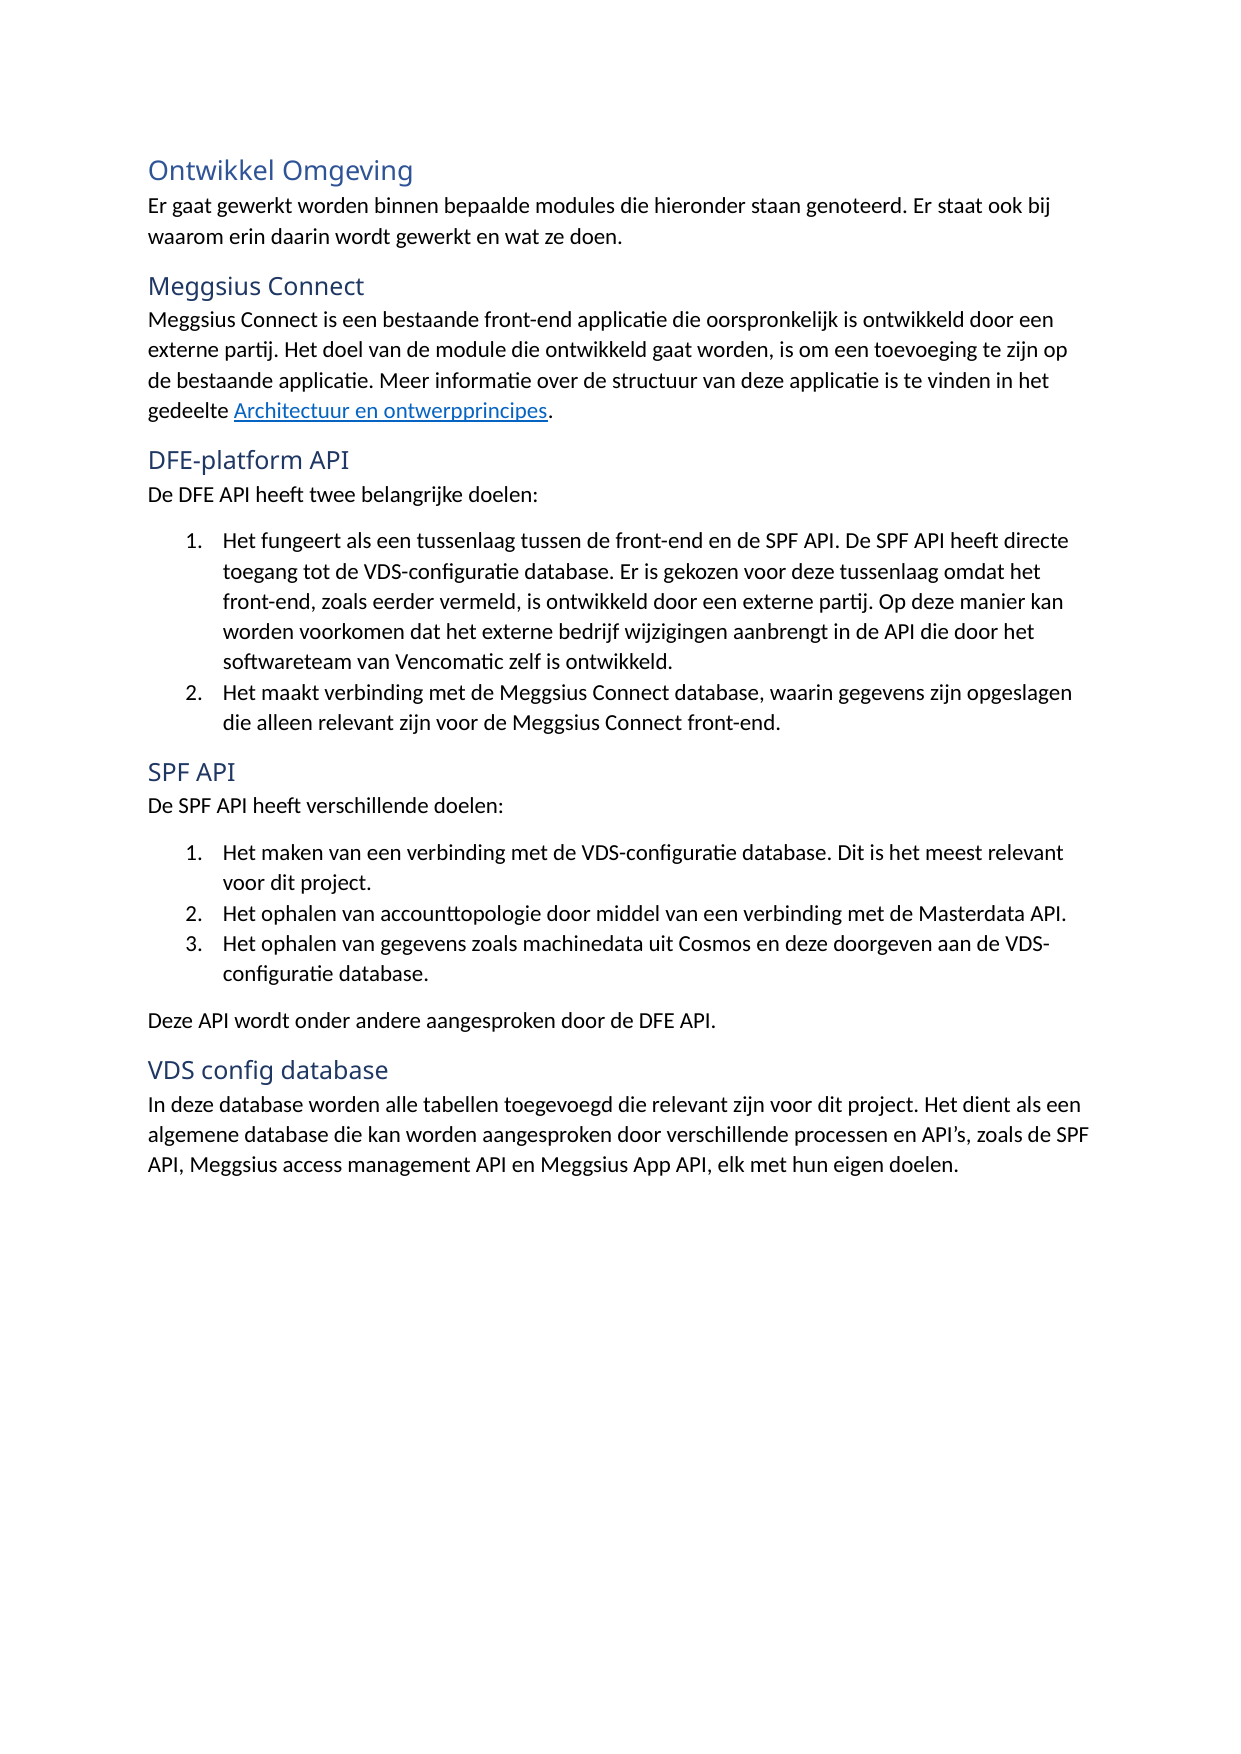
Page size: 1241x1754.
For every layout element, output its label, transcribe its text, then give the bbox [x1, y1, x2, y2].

text De SPF API heeft verschillende doelen: [148, 791, 1093, 819]
list Het fungeert als een tussenlaag tussen de front-end en de SPF API. De SPF API heeft directe toegang tot de VDS-configuratie database. Er is gekozen voor deze tussenlaag omdat het front-end, zoals eerder vermeld, is ontwikkeld door een externe partij. Op deze manier kan worden voorkomen dat het externe bedrijf wijzigingen aanbrengt in de API die door het softwareteam van Vencomatic zelf is ontwikkeld. [185, 527, 1093, 675]
list Het maken van een verbinding met de VDS-configuratie database. Dit is het meest relevant voor dit project. [185, 838, 1093, 897]
list Het ophalen van accounttopologie door middel van een verbinding met de Masterdata API. [185, 899, 1093, 927]
list Het ophalen van gegevens zoals machinedata uit Cosmos en deze doorgeven aan de VDS-configuratie database. [185, 929, 1093, 987]
text Deze API wordt onder andere aangesproken door de DFE API. [148, 1006, 1093, 1034]
subtitle SPF API [148, 755, 1093, 789]
list Het maakt verbinding met de Meggsius Connect database, waarin gegevens zijn opgeslagen die alleen relevant zijn voor de Meggsius Connect front-end. [185, 678, 1093, 736]
subtitle Meggsius Connect [148, 269, 1093, 303]
subtitle DFE-platform API [148, 443, 1093, 477]
text Meggsius Connect is een bestaande front-end applicatie die oorspronkelijk is ontwikkeld door een externe partij. Het doel van de module die ontwikkeld gaat worden, is om een toevoeging te zijn op de bestaande applicatie. Meer informatie over de structuur van deze applicatie is te vinden in het gedeelte Architectuur en ontwerpprincipes. [148, 305, 1093, 424]
text De DFE API heeft twee belangrijke doelen: [148, 480, 1093, 508]
text In deze database worden alle tabellen toegevoegd die relevant zijn voor dit project. Het dient als een algemene database die kan worden aangesproken door verschillende processen en API’s, zoals de SPF API, Meggsius access management API en Meggsius App API, elk met hun eigen doelen. [148, 1090, 1093, 1178]
text Er gaat gewerkt worden binnen bepaalde modules die hieronder staan genoteerd. Er staat ook bij waarom erin daarin wordt gewerkt en wat ze doen. [148, 192, 1093, 250]
subtitle VDS config database [148, 1053, 1093, 1087]
subtitle Ontwikkel Omgeving [148, 152, 1093, 189]
